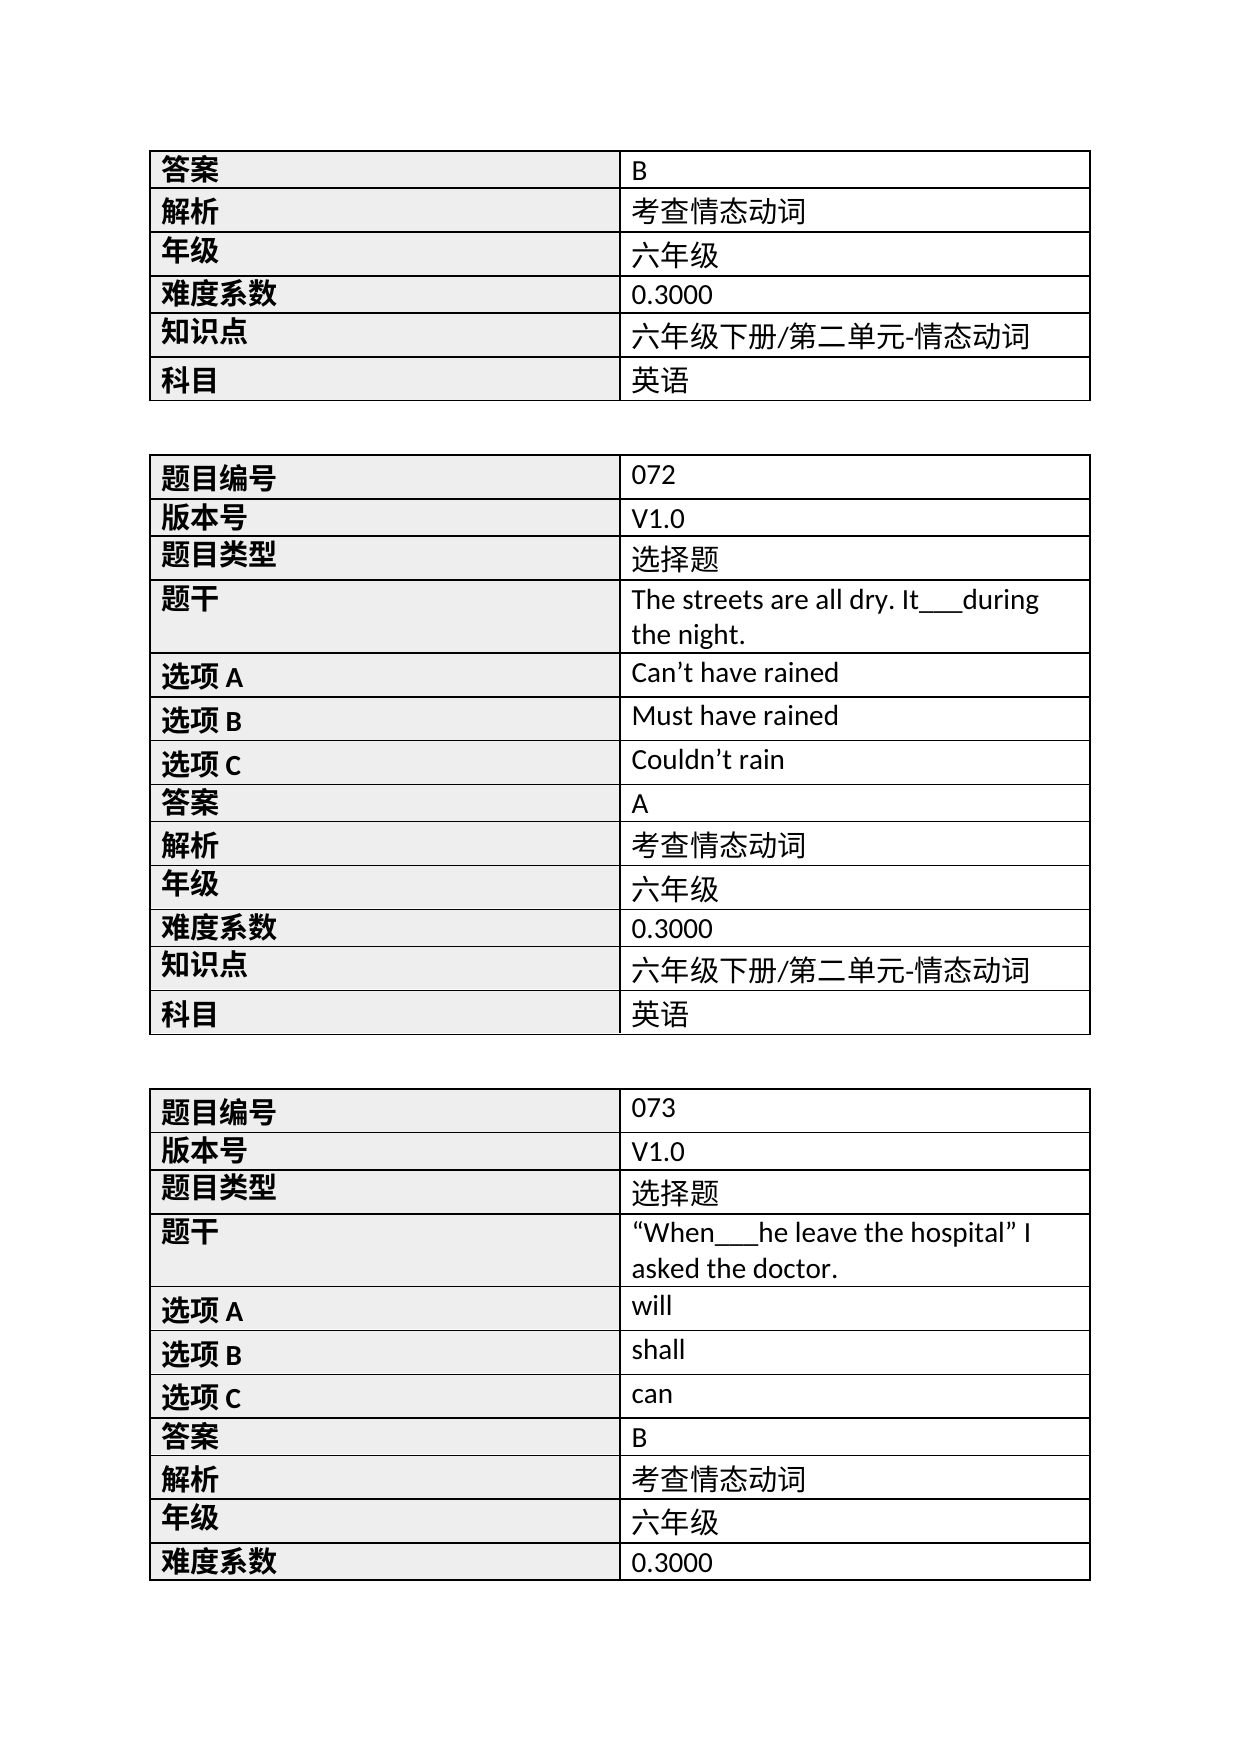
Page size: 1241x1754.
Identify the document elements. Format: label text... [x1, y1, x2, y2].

table_cell Can’t have rained [621, 654, 1089, 696]
table_cell 版本号 [151, 500, 619, 535]
table_cell 科目 [151, 358, 619, 400]
table_cell 六年级下册/第二单元-情态动词 [621, 314, 1089, 356]
table_cell 选项B [151, 1331, 619, 1373]
table_cell B [621, 1419, 1089, 1454]
table_cell 英语 [621, 991, 1089, 1033]
table_cell 六年级 [621, 1500, 1089, 1542]
table_cell 选项C [151, 741, 619, 784]
table_cell 知识点 [151, 947, 619, 989]
table_header 073 [621, 1090, 1089, 1132]
table_cell 年级 [151, 866, 619, 908]
table_cell 难度系数 [151, 1544, 619, 1579]
table_cell 解析 [151, 189, 619, 231]
table_cell will [621, 1287, 1089, 1329]
table_cell 0.3000 [621, 277, 1089, 312]
table_cell can [621, 1375, 1089, 1417]
table_cell A [621, 785, 1089, 821]
table_cell 难度系数 [151, 910, 619, 946]
table_cell 考查情态动词 [621, 189, 1089, 231]
table_cell 题目类型 [151, 537, 619, 579]
table_cell 英语 [621, 358, 1089, 400]
table_cell Couldn’t rain [621, 741, 1089, 784]
table_cell 选项B [151, 698, 619, 740]
table_cell 选项A [151, 1287, 619, 1329]
table_cell 选项C [151, 1375, 619, 1417]
table_cell The streets are all dry. It___during the night. [621, 581, 1089, 652]
table_cell 答案 [151, 785, 619, 821]
table_cell 0.3000 [621, 1544, 1089, 1579]
table_cell 选择题 [621, 1171, 1089, 1213]
table_cell V1.0 [621, 500, 1089, 535]
table_cell 题干 [151, 581, 619, 652]
table_cell 六年级 [621, 233, 1089, 275]
table_cell 答案 [151, 152, 619, 187]
table_header 题目编号 [151, 456, 619, 498]
table_cell 解析 [151, 1456, 619, 1498]
table_cell 选项A [151, 654, 619, 696]
table_header 072 [621, 456, 1089, 498]
table_cell 年级 [151, 233, 619, 275]
table_cell 解析 [151, 822, 619, 865]
table_cell 题目类型 [151, 1171, 619, 1213]
table_cell 科目 [151, 991, 619, 1033]
table_cell 六年级 [621, 866, 1089, 908]
table_header 题目编号 [151, 1090, 619, 1132]
table_cell 题干 [151, 1215, 619, 1286]
table_cell 年级 [151, 1500, 619, 1542]
table_cell 难度系数 [151, 277, 619, 312]
table_cell “When___he leave the hospital” I asked the doctor. [621, 1215, 1089, 1286]
table_cell shall [621, 1331, 1089, 1373]
table_cell 六年级下册/第二单元-情态动词 [621, 947, 1089, 989]
table_cell 考查情态动词 [621, 822, 1089, 865]
table_cell B [621, 152, 1089, 187]
table_cell 答案 [151, 1419, 619, 1454]
table_cell 选择题 [621, 537, 1089, 579]
table_cell 知识点 [151, 314, 619, 356]
table_cell Must have rained [621, 698, 1089, 740]
table_cell 版本号 [151, 1133, 619, 1169]
table_cell 考查情态动词 [621, 1456, 1089, 1498]
table_cell 0.3000 [621, 910, 1089, 946]
table_cell V1.0 [621, 1133, 1089, 1169]
